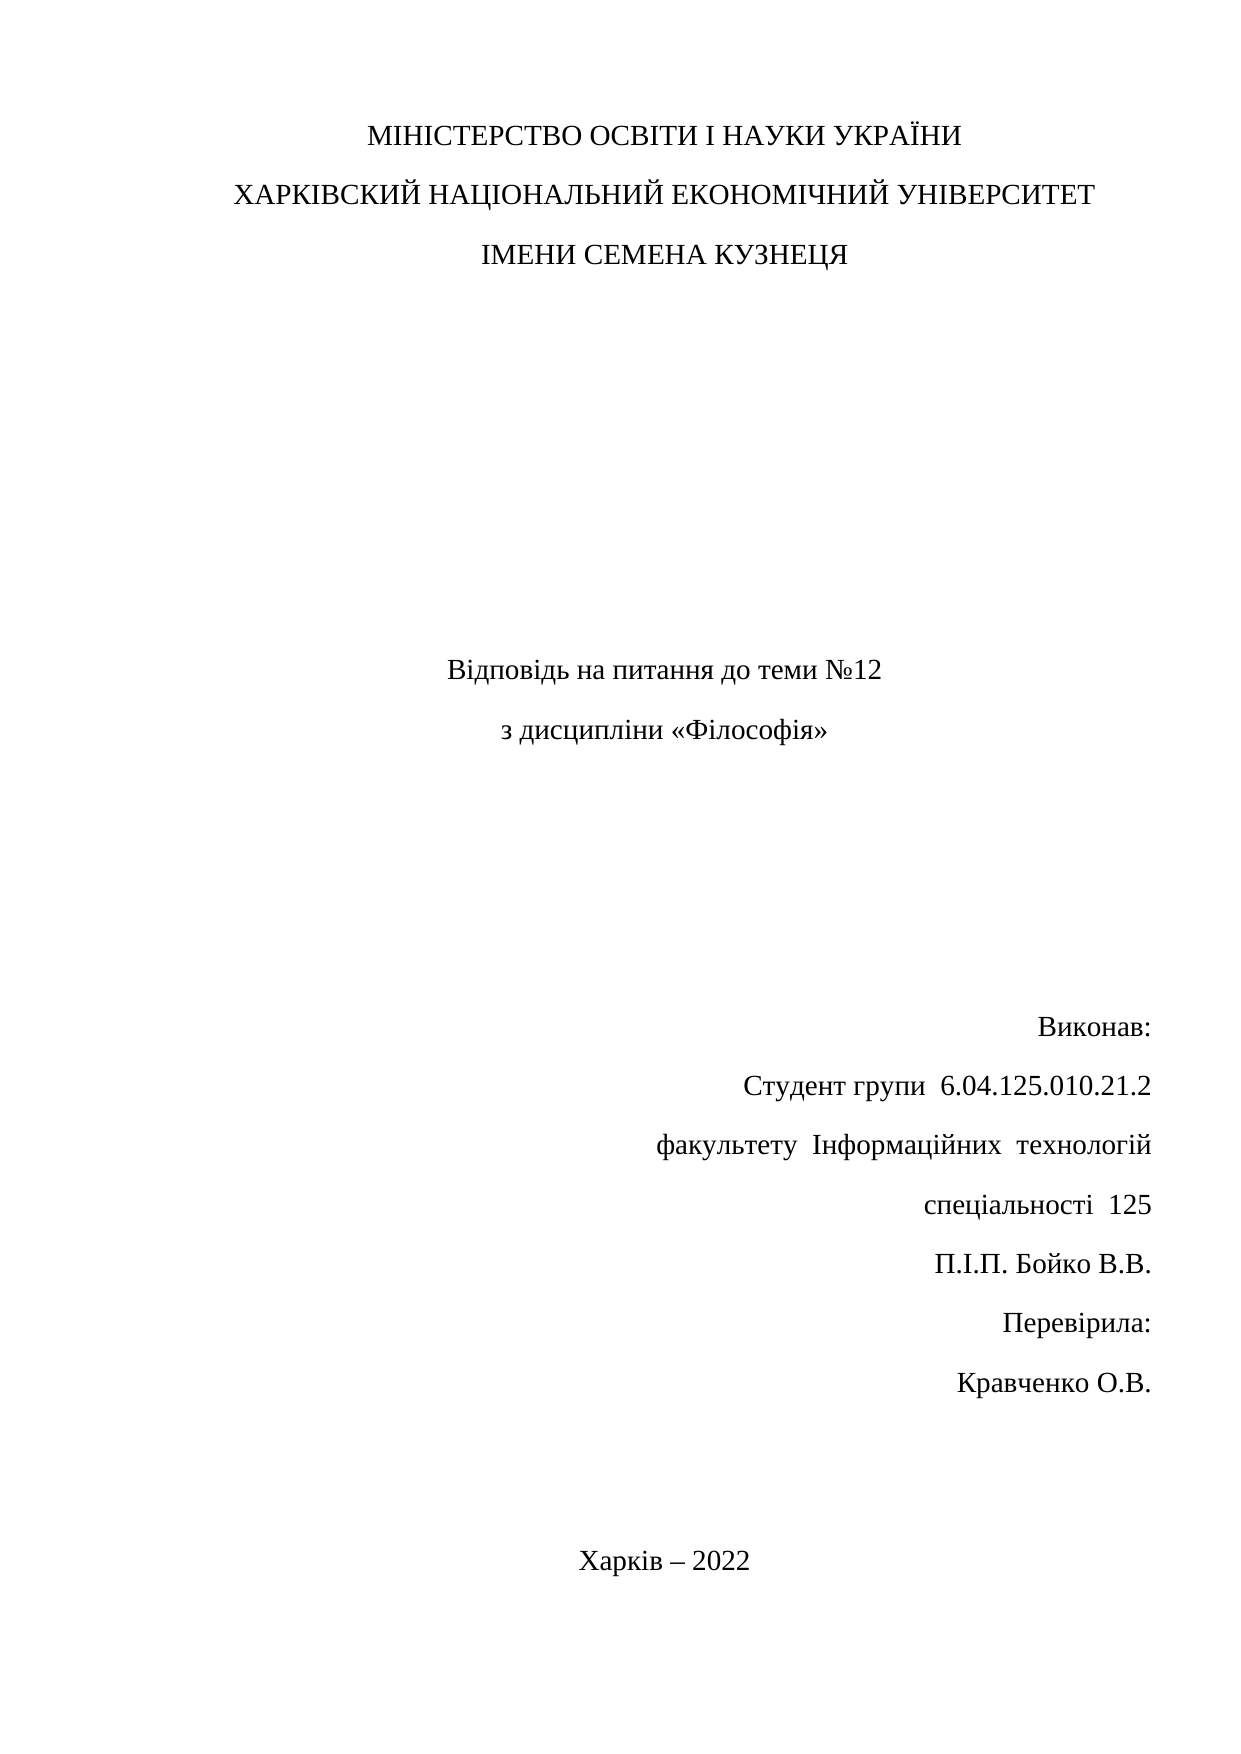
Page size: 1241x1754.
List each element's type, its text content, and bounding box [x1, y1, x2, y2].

text Виконав: [177, 1009, 1152, 1042]
text Перевірила: [177, 1306, 1152, 1339]
text Студент групи 6.04.125.010.21.2 [177, 1068, 1152, 1102]
text спеціальності 125 [177, 1187, 1152, 1220]
text ІМЕНИ СЕМЕНА КУЗНЕЦЯ [177, 237, 1152, 270]
text МІНІСТЕРСТВО ОСВІТИ І НАУКИ УКРАЇНИ [177, 118, 1152, 152]
text факультету Інформаційних технологій [177, 1127, 1152, 1161]
text П.І.П. Бойко В.В. [177, 1246, 1152, 1280]
text з дисципліни «Філософія» [177, 712, 1152, 745]
text Відповідь на питання до теми №12 [177, 652, 1152, 686]
text ХАРКІВСКИЙ НАЦІОНАЛЬНИЙ ЕКОНОМІЧНИЙ УНІВЕРСИТЕТ [177, 177, 1152, 211]
text Харків – 2022 [177, 1543, 1152, 1577]
text Кравченко О.В. [177, 1365, 1152, 1398]
